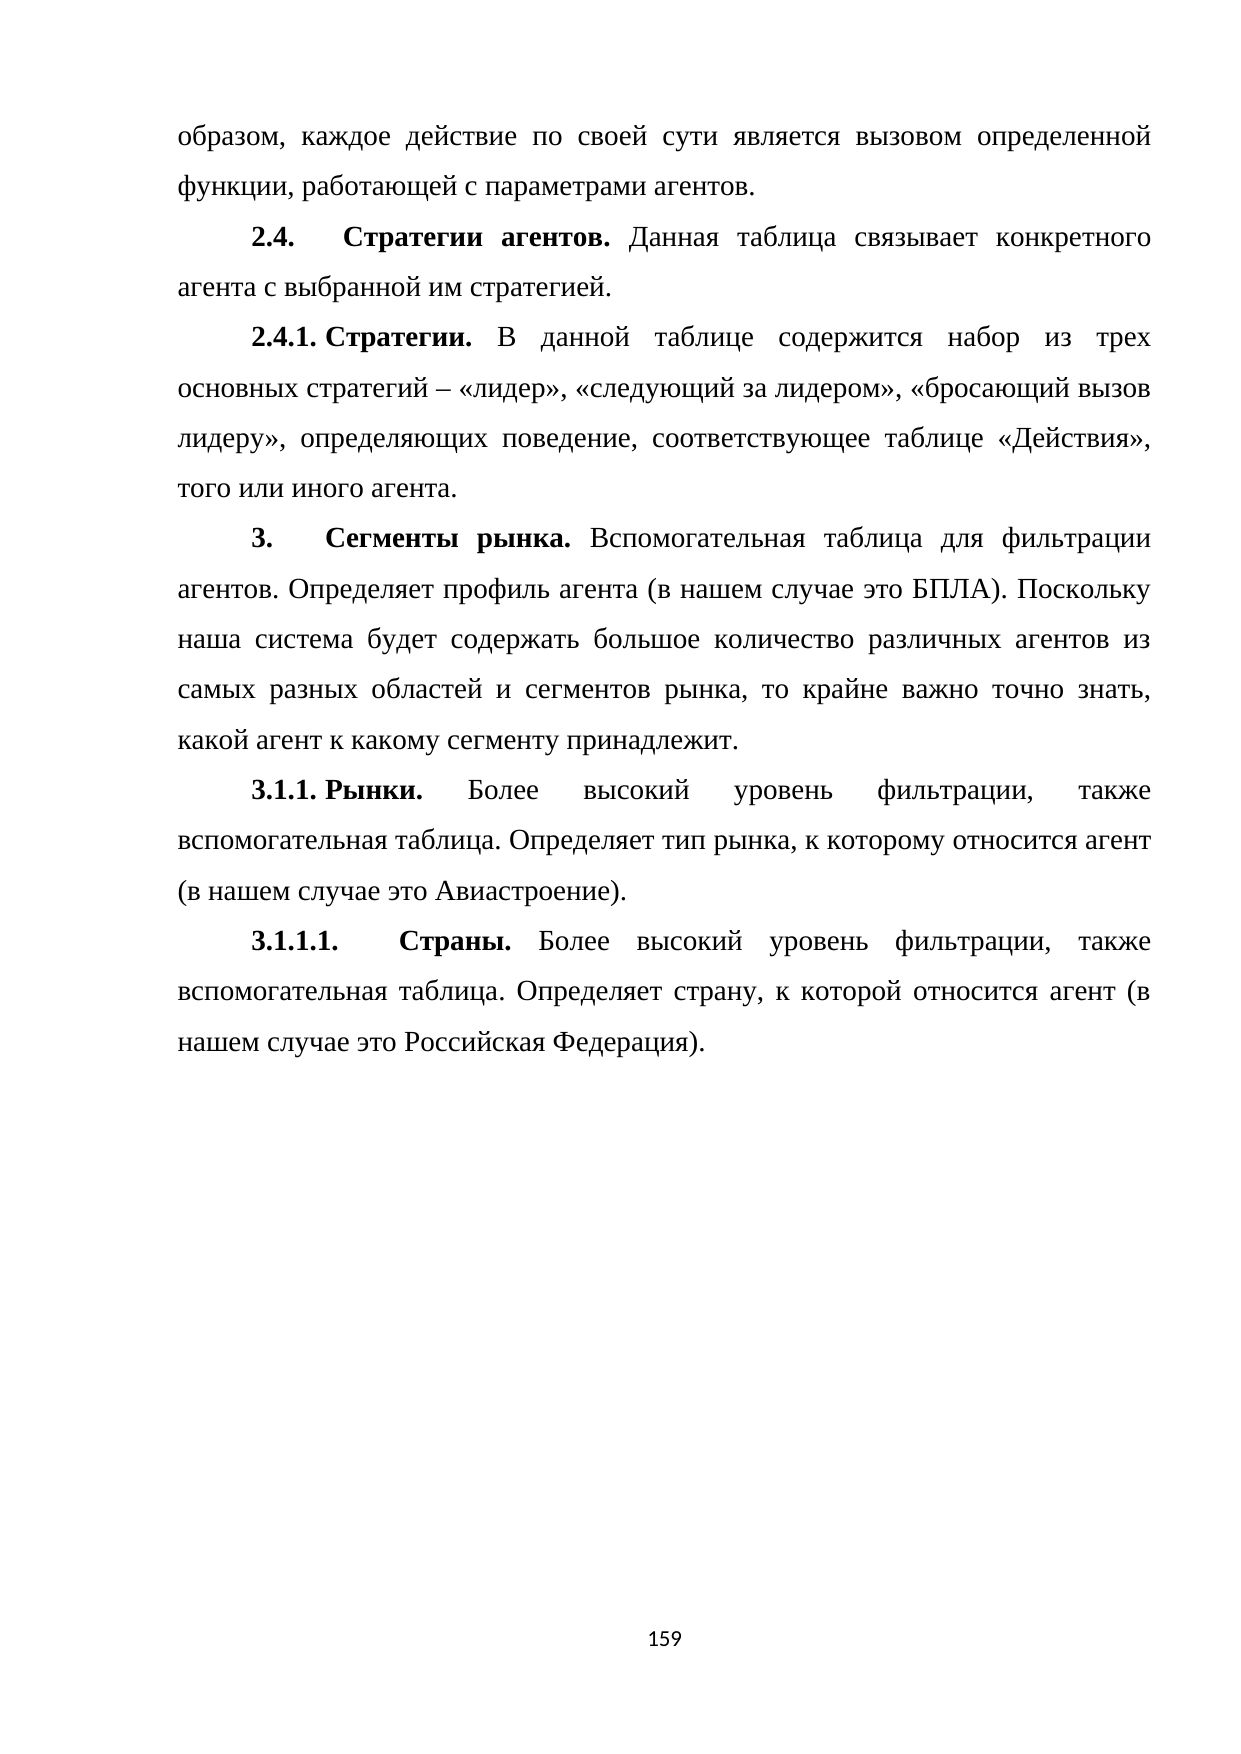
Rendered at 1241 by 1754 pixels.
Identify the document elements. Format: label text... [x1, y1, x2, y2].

list Стратегии агентов. Данная таблица связывает конкретного агента с выбранной им стратегией. [177, 219, 1152, 303]
list Страны. Более высокий уровень фильтрации, также вспомогательная таблица. Определяет страну, к которой относится агент (в нашем случае это Российская Федерация). [177, 923, 1152, 1057]
list Сегменты рынка. Вспомогательная таблица для фильтрации агентов. Определяет профиль агента (в нашем случае это БПЛА). Поскольку наша система будет содержать большое количество различных агентов из самых разных областей и сегментов рынка, то крайне важно точно знать, какой агент к какому сегменту принадлежит. [177, 521, 1152, 755]
list Стратегии. В данной таблице содержится набор из трех основных стратегий – «лидер», «следующий за лидером», «бросающий вызов лидеру», определяющих поведение, соответствующее таблице «Действия», того или иного агента. [177, 319, 1152, 504]
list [177, 118, 1152, 202]
list Рынки. Более высокий уровень фильтрации, также вспомогательная таблица. Определяет тип рынка, к которому относится агент (в нашем случае это Авиастроение). [177, 772, 1152, 906]
